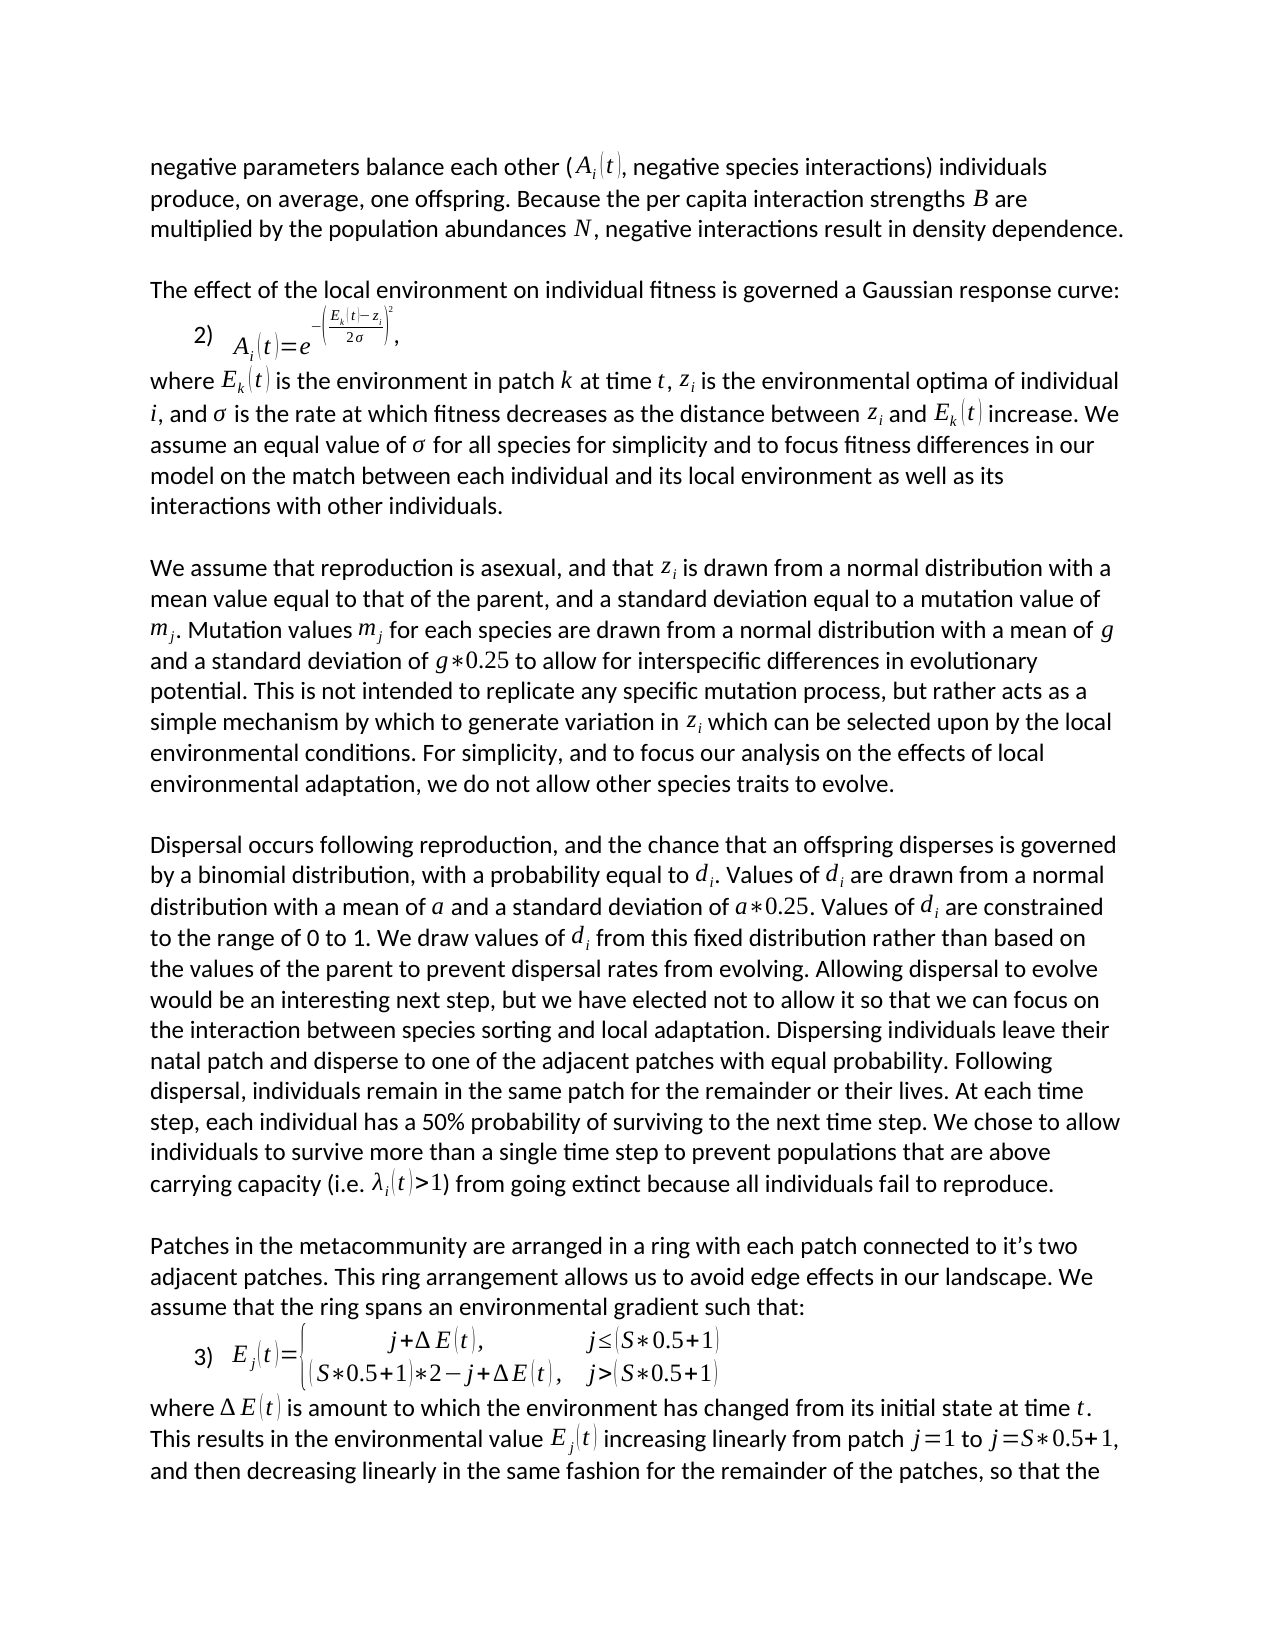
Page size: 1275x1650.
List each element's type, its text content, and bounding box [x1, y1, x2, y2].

text Patches in the metacommunity are arranged in a ring with each patch connected to it’s two adjacent patches. This ring arrangement allows us to avoid edge effects in our landscape. We assume that the ring spans an environmental gradient such that: [150, 1230, 1125, 1322]
text where is the environment in patch at time , is the environmental optima of individual , and is the rate at which fitness decreases as the distance between and increase. We assume an equal value of for all species for simplicity and to focus fitness differences in our model on the match between each individual and its local environment as well as its interactions with other individuals. [150, 364, 1125, 521]
text The effect of the local environment on individual fitness is governed a Gaussian response curve: [150, 274, 1125, 305]
text Dispersal occurs following reproduction, and the chance that an offspring disperses is governed by a binomial distribution, with a probability equal to . Values of are drawn from a normal distribution with a mean of and a standard deviation of . Values of are constrained to the range of 0 to 1. We draw values of from this fixed distribution rather than based on the values of the parent to prevent dispersal rates from evolving. Allowing dispersal to evolve would be an interesting next step, but we have elected not to allow it so that we can focus on the interaction between species sorting and local adaptation. Dispersing individuals leave their natal patch and disperse to one of the adjacent patches with equal probability. Following dispersal, individuals remain in the same patch for the remainder or their lives. At each time step, each individual has a 50% probability of surviving to the next time step. We chose to allow individuals to survive more than a single time step to prevent populations that are above carrying capacity (i.e. ) from going extinct because all individuals fail to reproduce. [150, 829, 1125, 1200]
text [150, 1392, 1125, 1486]
text We assume that reproduction is asexual, and that is drawn from a normal distribution with a mean value equal to that of the parent, and a standard deviation equal to a mutation value of . Mutation values for each species are drawn from a normal distribution with a mean of and a standard deviation of to allow for interspecific differences in evolutionary potential. This is not intended to replicate any specific mutation process, but rather acts as a simple mechanism by which to generate variation in which can be selected upon by the local environmental conditions. For simplicity, and to focus our analysis on the effects of local environmental adaptation, we do not allow other species traits to evolve. [150, 552, 1125, 798]
list , [193, 305, 1125, 364]
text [150, 150, 1125, 244]
